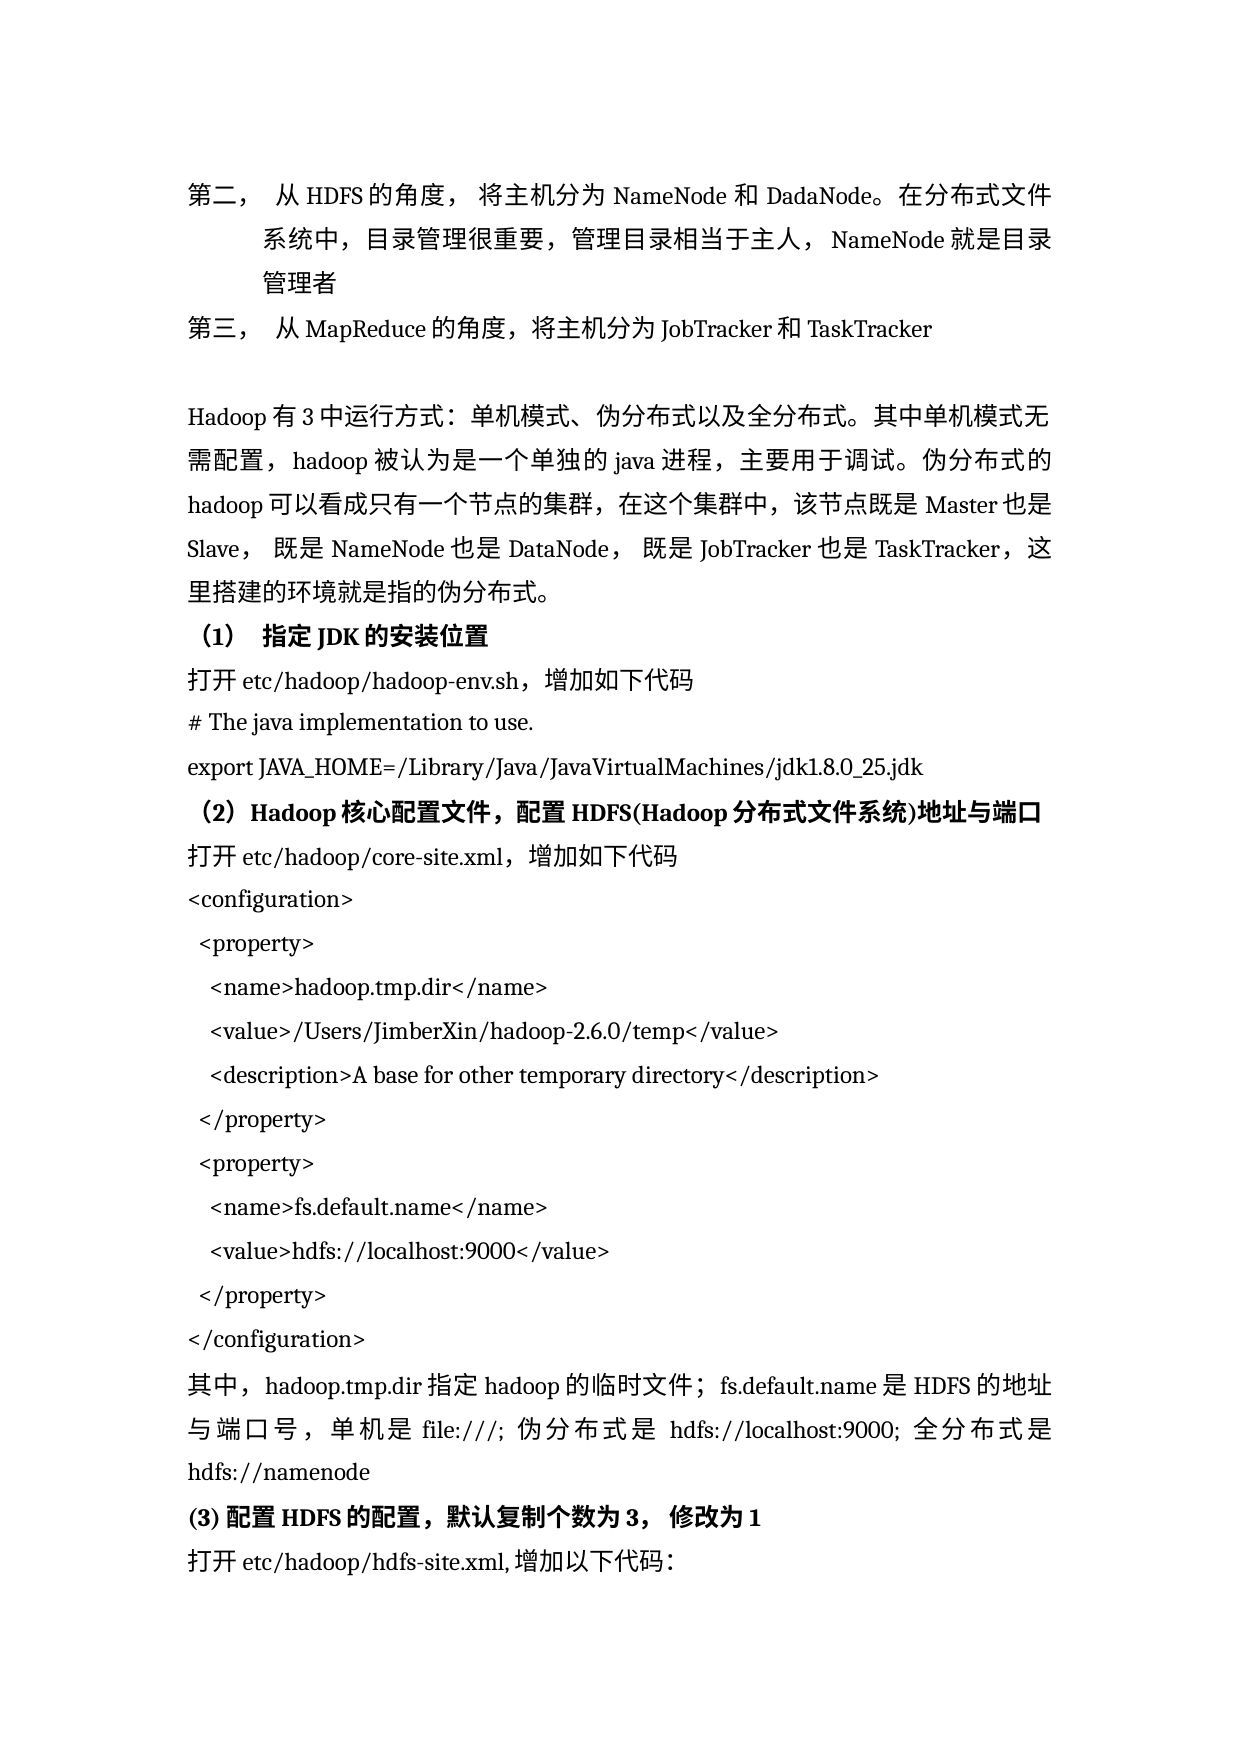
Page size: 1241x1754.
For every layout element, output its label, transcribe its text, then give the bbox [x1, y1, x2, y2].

list 从HDFS的角度， 将主机分为NameNode 和 DadaNode。在分布式文件系统中，目录管理很重要，管理目录相当于主人，NameNode就是目录管理者 [187, 172, 1053, 304]
text </property> [187, 1273, 1053, 1318]
list 从MapReduce的角度，将主机分为JobTracker和TaskTracker [187, 304, 1053, 348]
text <property> [187, 1141, 1053, 1185]
text <configuration> [187, 877, 1053, 921]
text 打开etc/hadoop/hadoop-env.sh，增加如下代码 [187, 657, 1053, 701]
text <value>/Users/JimberXin/hadoop-2.6.0/temp</value> [187, 1009, 1053, 1053]
text <description>A base for other temporary directory</description> [187, 1053, 1053, 1097]
text （2）Hadoop核心配置文件，配置HDFS(Hadoop分布式文件系统)地址与端口 [187, 789, 1053, 833]
text <name>hadoop.tmp.dir</name> [187, 965, 1053, 1009]
text export JAVA_HOME=/Library/Java/JavaVirtualMachines/jdk1.8.0_25.jdk [187, 745, 1053, 789]
text (3) 配置HDFS的配置，默认复制个数为3， 修改为1 [187, 1494, 1053, 1538]
text # The java implementation to use. [187, 701, 1053, 745]
list 指定JDK的安装位置 [187, 613, 1053, 657]
text Hadoop有3中运行方式：单机模式、伪分布式以及全分布式。其中单机模式无需配置，hadoop被认为是一个单独的java进程，主要用于调试。伪分布式的hadoop可以看成只有一个节点的集群，在这个集群中，该节点既是Master也是Slave， 既是NameNode也是DataNode， 既是JobTracker也是TaskTracker，这里搭建的环境就是指的伪分布式。 [187, 392, 1053, 613]
text 打开etc/hadoop/hdfs-site.xml, 增加以下代码： [187, 1538, 1053, 1582]
text </property> [187, 1097, 1053, 1141]
text <property> [187, 921, 1053, 965]
text 打开etc/hadoop/core-site.xml，增加如下代码 [187, 833, 1053, 877]
text </configuration> [187, 1318, 1053, 1362]
text 其中，hadoop.tmp.dir指定hadoop的临时文件；fs.default.name是HDFS的地址与端口号，单机是file:///; 伪分布式是 hdfs://localhost:9000; 全分布式是hdfs://namenode [187, 1362, 1053, 1494]
text <name>fs.default.name</name> [187, 1185, 1053, 1229]
text <value>hdfs://localhost:9000</value> [187, 1229, 1053, 1273]
